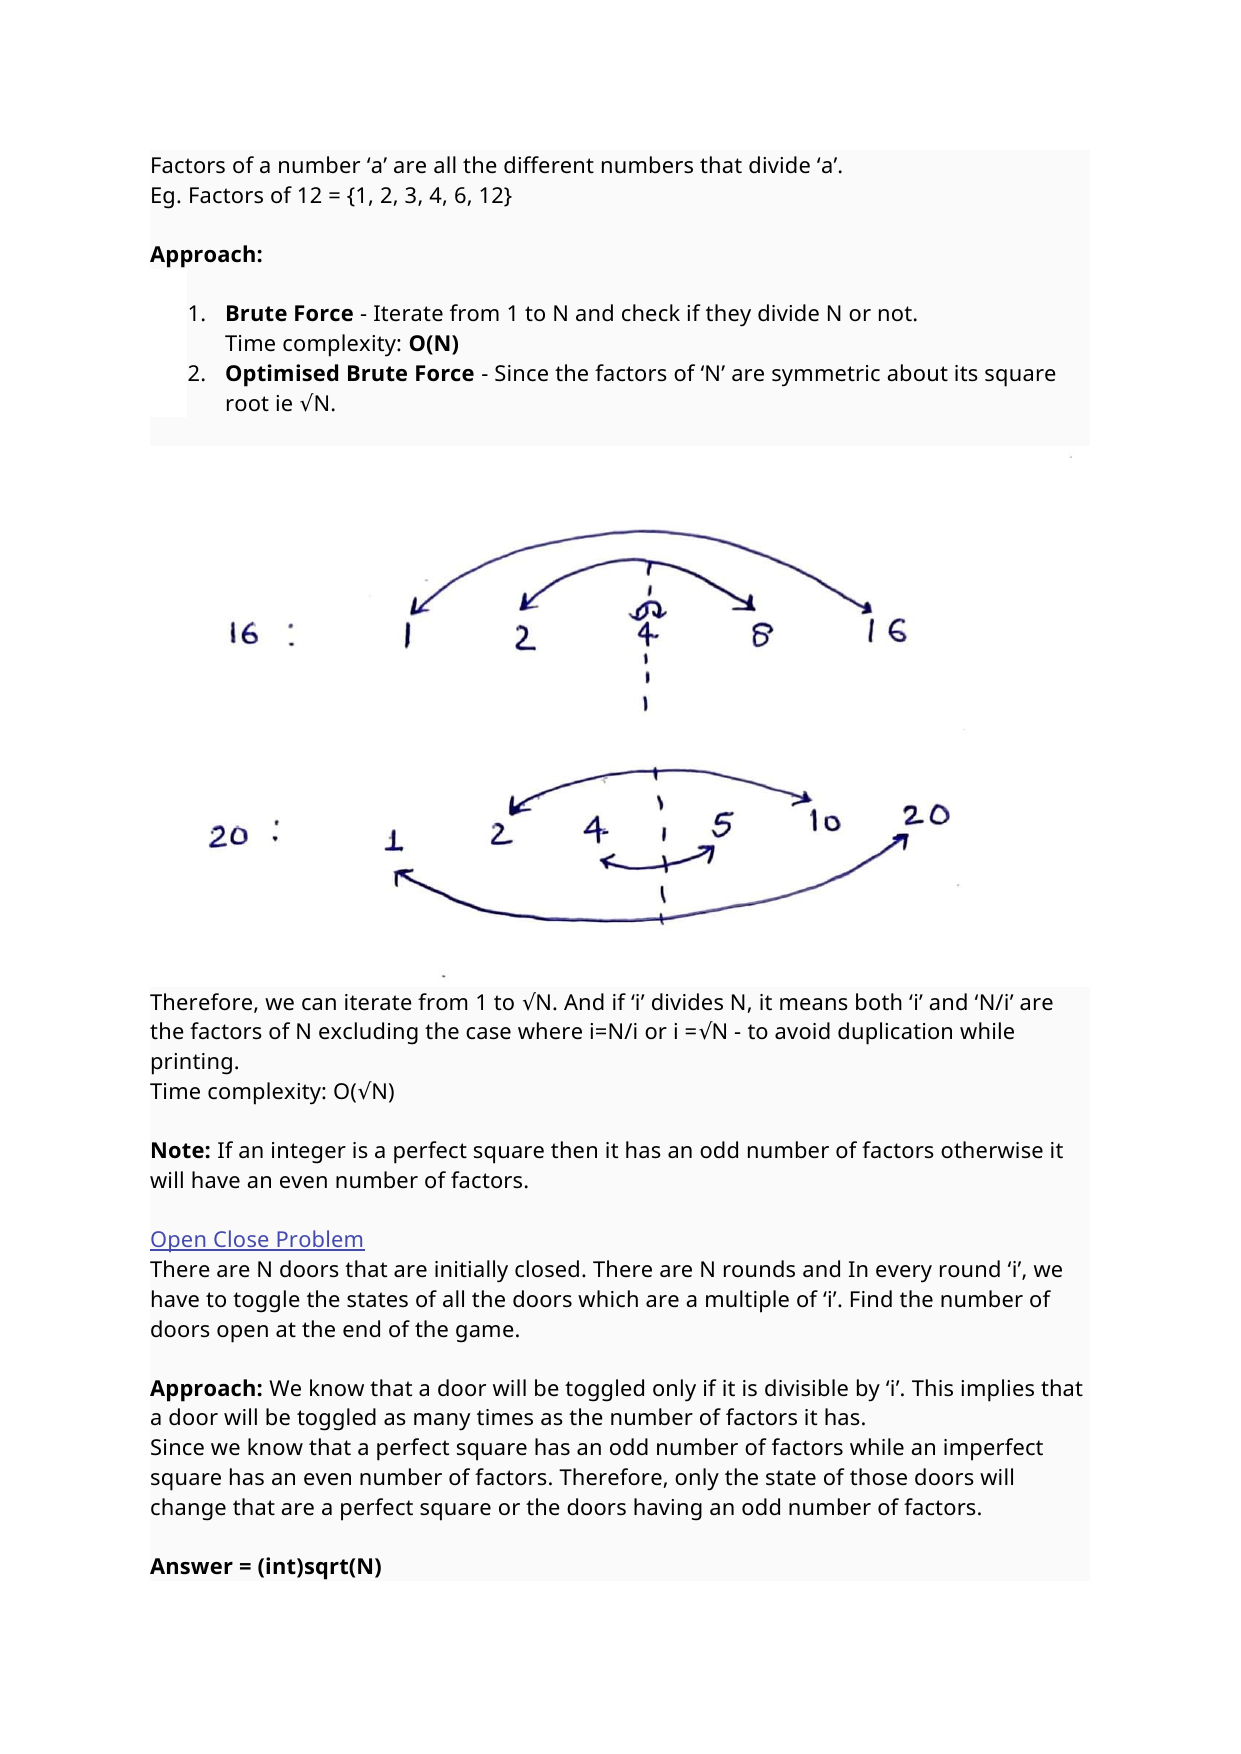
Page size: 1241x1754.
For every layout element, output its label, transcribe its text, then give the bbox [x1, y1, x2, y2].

text Open Close Problem [150, 1224, 1090, 1254]
text Therefore, we can iterate from 1 to √N. And if ‘i’ divides N, it means both ‘i’ and ‘N/i’ are the factors of N excluding the case where i=N/i or i =√N - to avoid duplication while printing. Time complexity: O(√N) Note: If an integer is a perfect square then it has an odd number of factors otherwise it will have an even number of factors. [150, 987, 1090, 1195]
text Approach: We know that a door will be toggled only if it is divisible by ‘i’. This implies that a door will be toggled as many times as the number of factors it has. Since we know that a perfect square has an odd number of factors while an imperfect square has an even number of factors. Therefore, only the state of those doors will change that are a perfect square or the doors having an odd number of factors. [150, 1373, 1090, 1522]
picture [150, 446, 1091, 987]
text Factors of a number ‘a’ are all the different numbers that divide ‘a’. Eg. Factors of 12 = {1, 2, 3, 4, 6, 12} Approach: [150, 150, 1090, 269]
text There are N doors that are initially closed. There are N rounds and In every round ‘i’, we have to toggle the states of all the doors which are a multiple of ‘i’. Find the number of doors open at the end of the game. [150, 1254, 1090, 1343]
text Answer = (int)sqrt(N) [150, 1551, 1090, 1581]
list Brute Force - Iterate from 1 to N and check if they divide N or not. Time complexity: O(N) [187, 298, 1090, 358]
list Optimised Brute Force - Since the factors of ‘N’ are symmetric about its square root ie √N. [187, 358, 1090, 417]
